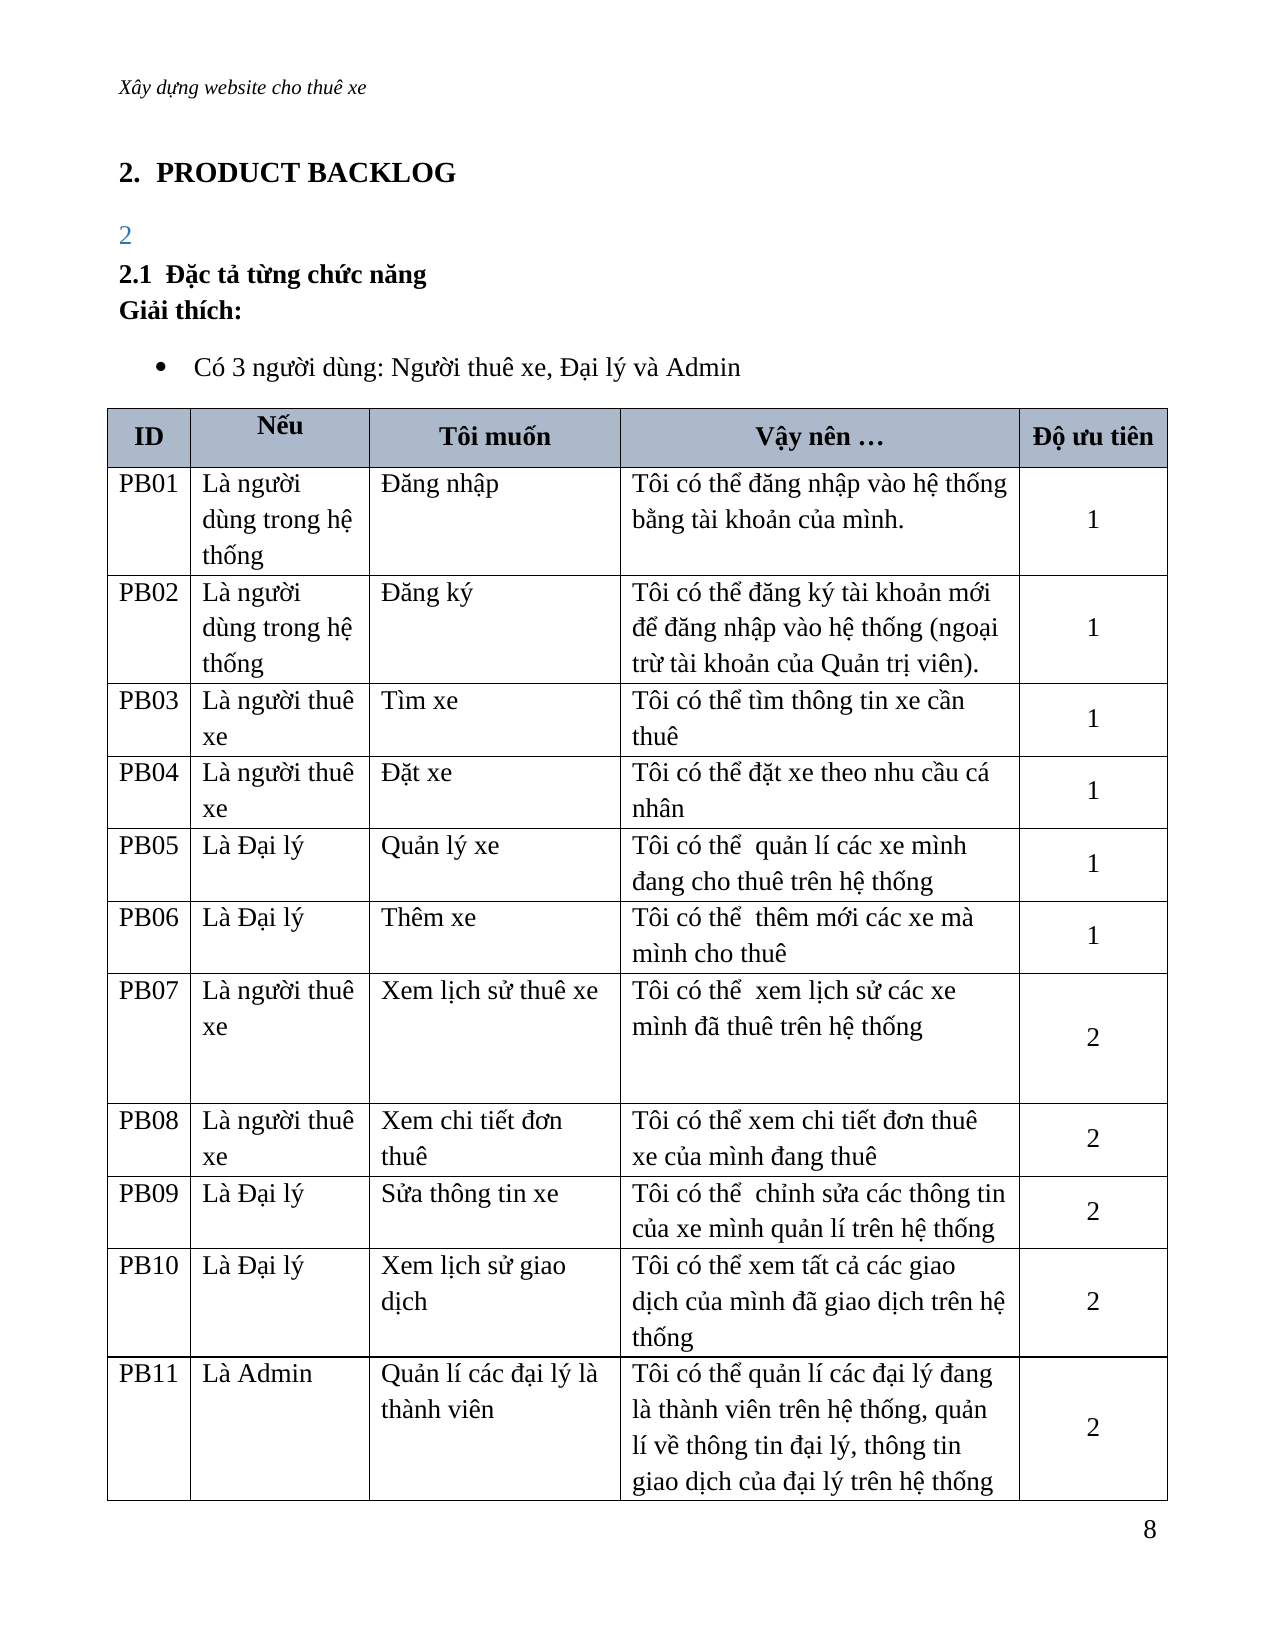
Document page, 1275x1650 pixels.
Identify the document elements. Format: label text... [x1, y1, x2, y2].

table_cell 1 [1020, 902, 1167, 973]
table_cell PB06 [108, 902, 190, 973]
table_cell Là người dùng trong hệ thống [191, 576, 369, 683]
table_cell Tôi có thể quản lí các đại lý đang là thành viên trên hệ thống, quản lí về thông tin đại lý, thông tin giao dịch của đại lý trên hệ thống [621, 1358, 1019, 1500]
table_cell 2 [1020, 1104, 1167, 1176]
table_cell 2 [1020, 1249, 1167, 1356]
table_cell PB04 [108, 757, 190, 828]
table_cell Thêm xe [370, 902, 620, 973]
table_cell 2 [1020, 974, 1167, 1103]
table_cell PB02 [108, 576, 190, 683]
table_cell 1 [1020, 684, 1167, 756]
table_cell PB03 [108, 684, 190, 756]
table_cell PB10 [108, 1249, 190, 1356]
table_cell Tôi có thể thêm mới các xe mà mình cho thuê [621, 902, 1019, 973]
table_cell 1 [1020, 468, 1167, 575]
table_cell Xem chi tiết đơn thuê [370, 1104, 620, 1176]
table_header Vậy nên … [621, 409, 1019, 467]
table_cell Là Đại lý [191, 902, 369, 973]
table_cell Là Đại lý [191, 829, 369, 901]
table_cell Tôi có thể quản lí các xe mình đang cho thuê trên hệ thống [621, 829, 1019, 901]
table_cell Tôi có thể chỉnh sửa các thông tin của xe mình quản lí trên hệ thống [621, 1177, 1019, 1248]
table_cell Là người dùng trong hệ thống [191, 468, 369, 575]
table_cell PB07 [108, 974, 190, 1103]
table_cell Là Đại lý [191, 1177, 369, 1248]
table_cell PB08 [108, 1104, 190, 1176]
table_cell Là Đại lý [191, 1249, 369, 1356]
table_cell PB09 [108, 1177, 190, 1248]
table_cell Là người thuê xe [191, 757, 369, 828]
table_cell Đặt xe [370, 757, 620, 828]
table_cell Tôi có thể tìm thông tin xe cần thuê [621, 684, 1019, 756]
table_cell Tôi có thể xem lịch sử các xe mình đã thuê trên hệ thống [621, 974, 1019, 1103]
table_cell Xem lịch sử giao dịch [370, 1249, 620, 1356]
table_cell 1 [1020, 829, 1167, 901]
list Có 3 người dùng: Người thuê xe, Đại lý và Admin [156, 351, 1156, 382]
table_cell Sửa thông tin xe [370, 1177, 620, 1248]
table_header Độ ưu tiên [1020, 409, 1167, 467]
table_cell 1 [1020, 576, 1167, 683]
table_cell Là người thuê xe [191, 1104, 369, 1176]
table_header Nếu [191, 409, 369, 467]
table_cell Tôi có thể xem tất cả các giao dịch của mình đã giao dịch trên hệ thống [621, 1249, 1019, 1356]
table_cell PB01 [108, 468, 190, 575]
table_cell Xem lịch sử thuê xe [370, 974, 620, 1103]
table_cell Là Admin [191, 1358, 369, 1500]
table_cell Quản lí các đại lý là thành viên [370, 1358, 620, 1500]
table_cell Là người thuê xe [191, 974, 369, 1103]
table_cell 1 [1020, 757, 1167, 828]
table_cell Tôi có thể đặt xe theo nhu cầu cá nhân [621, 757, 1019, 828]
table_cell Tôi có thể xem chi tiết đơn thuê xe của mình đang thuê [621, 1104, 1019, 1176]
text Giải thích: [118, 294, 1156, 326]
table_cell 2 [1020, 1177, 1167, 1248]
table_cell 2 [1020, 1358, 1167, 1500]
table_cell Tìm xe [370, 684, 620, 756]
table_header ID [108, 409, 190, 467]
table_cell Quản lý xe [370, 829, 620, 901]
table_cell Đăng nhập [370, 468, 620, 575]
subtitle Đặc tả từng chức năng [118, 259, 1156, 290]
table_cell Đăng ký [370, 576, 620, 683]
table_cell Là người thuê xe [191, 684, 369, 756]
table_cell PB05 [108, 829, 190, 901]
table_cell PB11 [108, 1358, 190, 1500]
table_cell Tôi có thể đăng ký tài khoản mới để đăng nhập vào hệ thống (ngoại trừ tài khoản của Quản trị viên). [621, 576, 1019, 683]
subtitle PRODUCT BACKLOG [118, 155, 1156, 189]
table_header Tôi muốn [370, 409, 620, 467]
table_cell Tôi có thể đăng nhập vào hệ thống bằng tài khoản của mình. [621, 468, 1019, 575]
